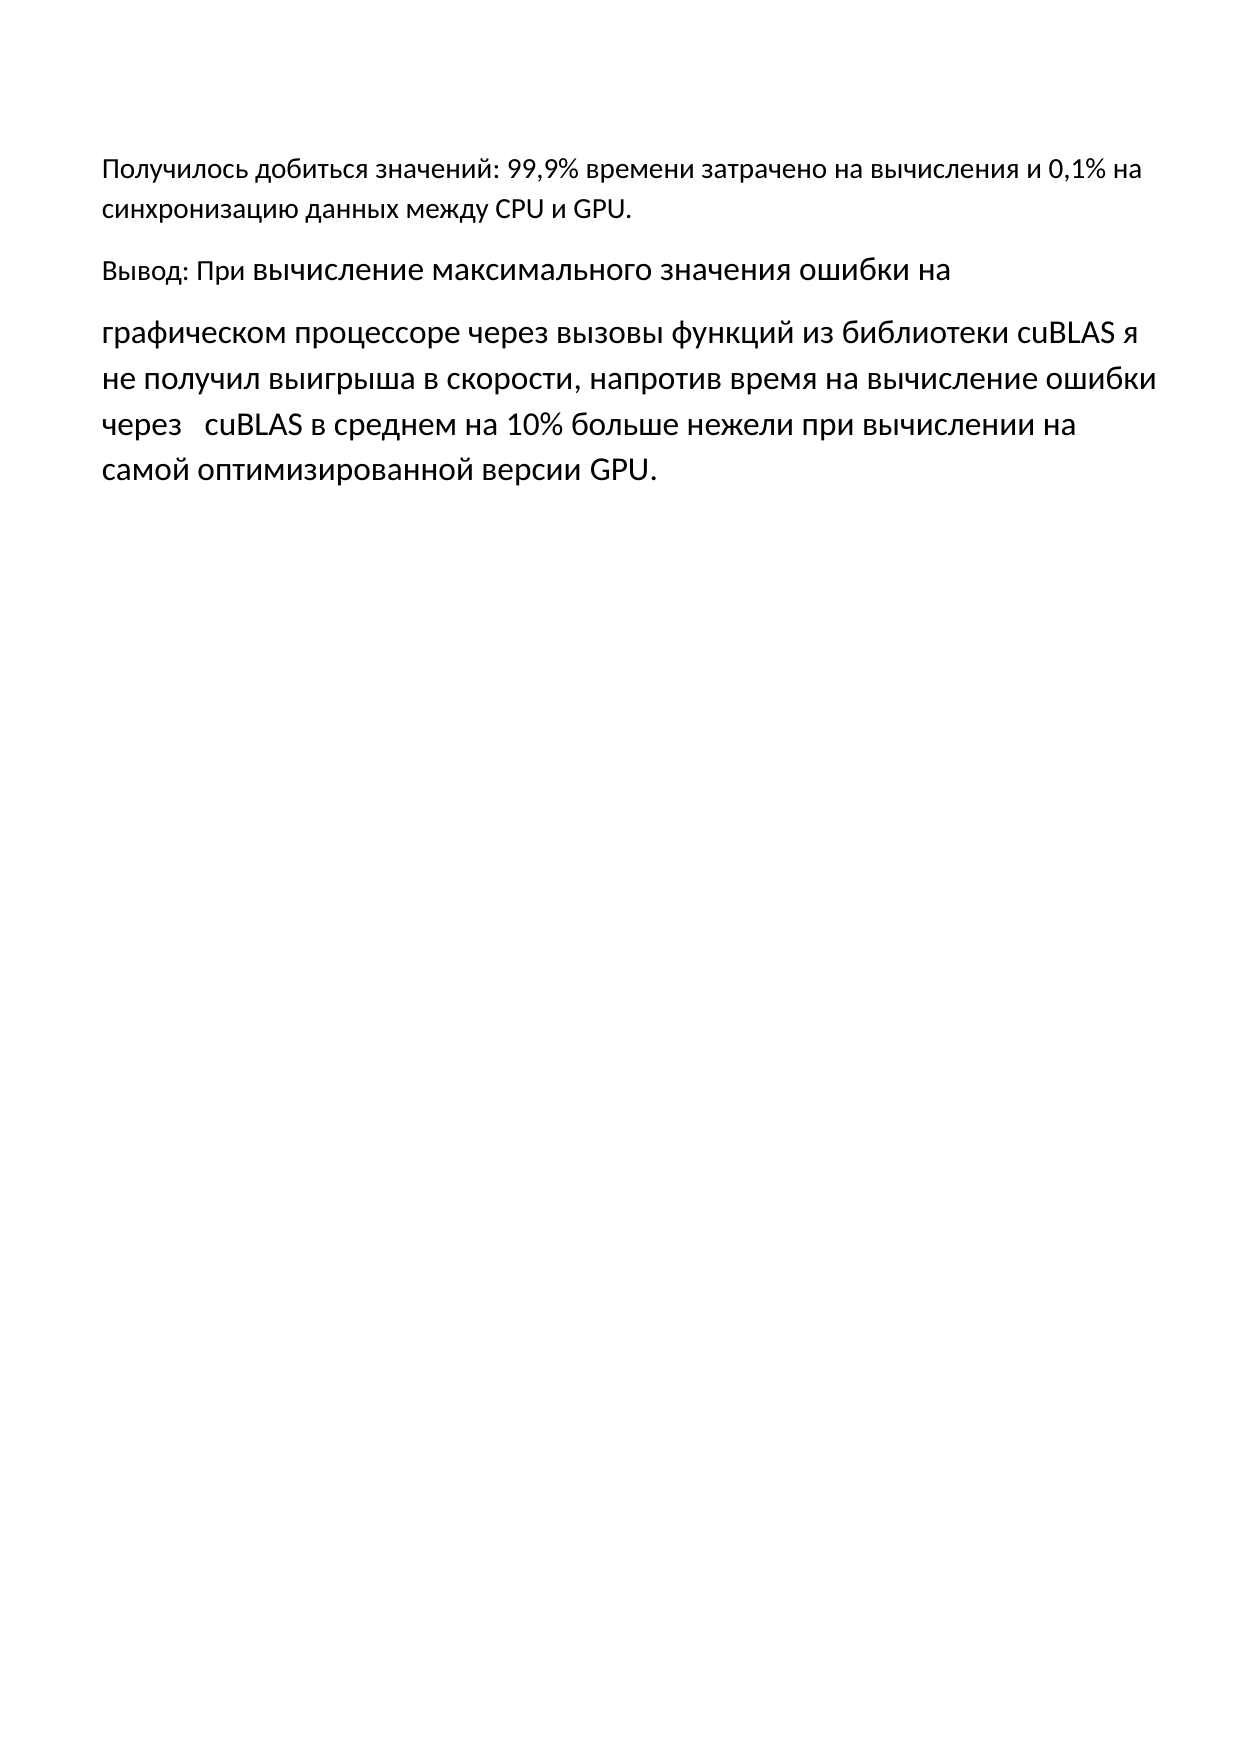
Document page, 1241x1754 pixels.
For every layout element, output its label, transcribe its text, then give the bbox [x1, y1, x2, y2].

text графическом процессоре через вызовы функций из библиотеки cuBLAS я не получил выигрыша в скорости, напротив время на вычисление ошибки через cuBLAS в среднем на 10% больше нежели при вычислении на самой оптимизированной версии GPU. [102, 312, 1166, 489]
text Получилось добиться значений: 99,9% времени затрачено на вычисления и 0,1% на синхронизацию данных между CPU и GPU. [102, 150, 1166, 226]
text Вывод: При вычисление максимального значения ошибки на [102, 248, 1166, 289]
